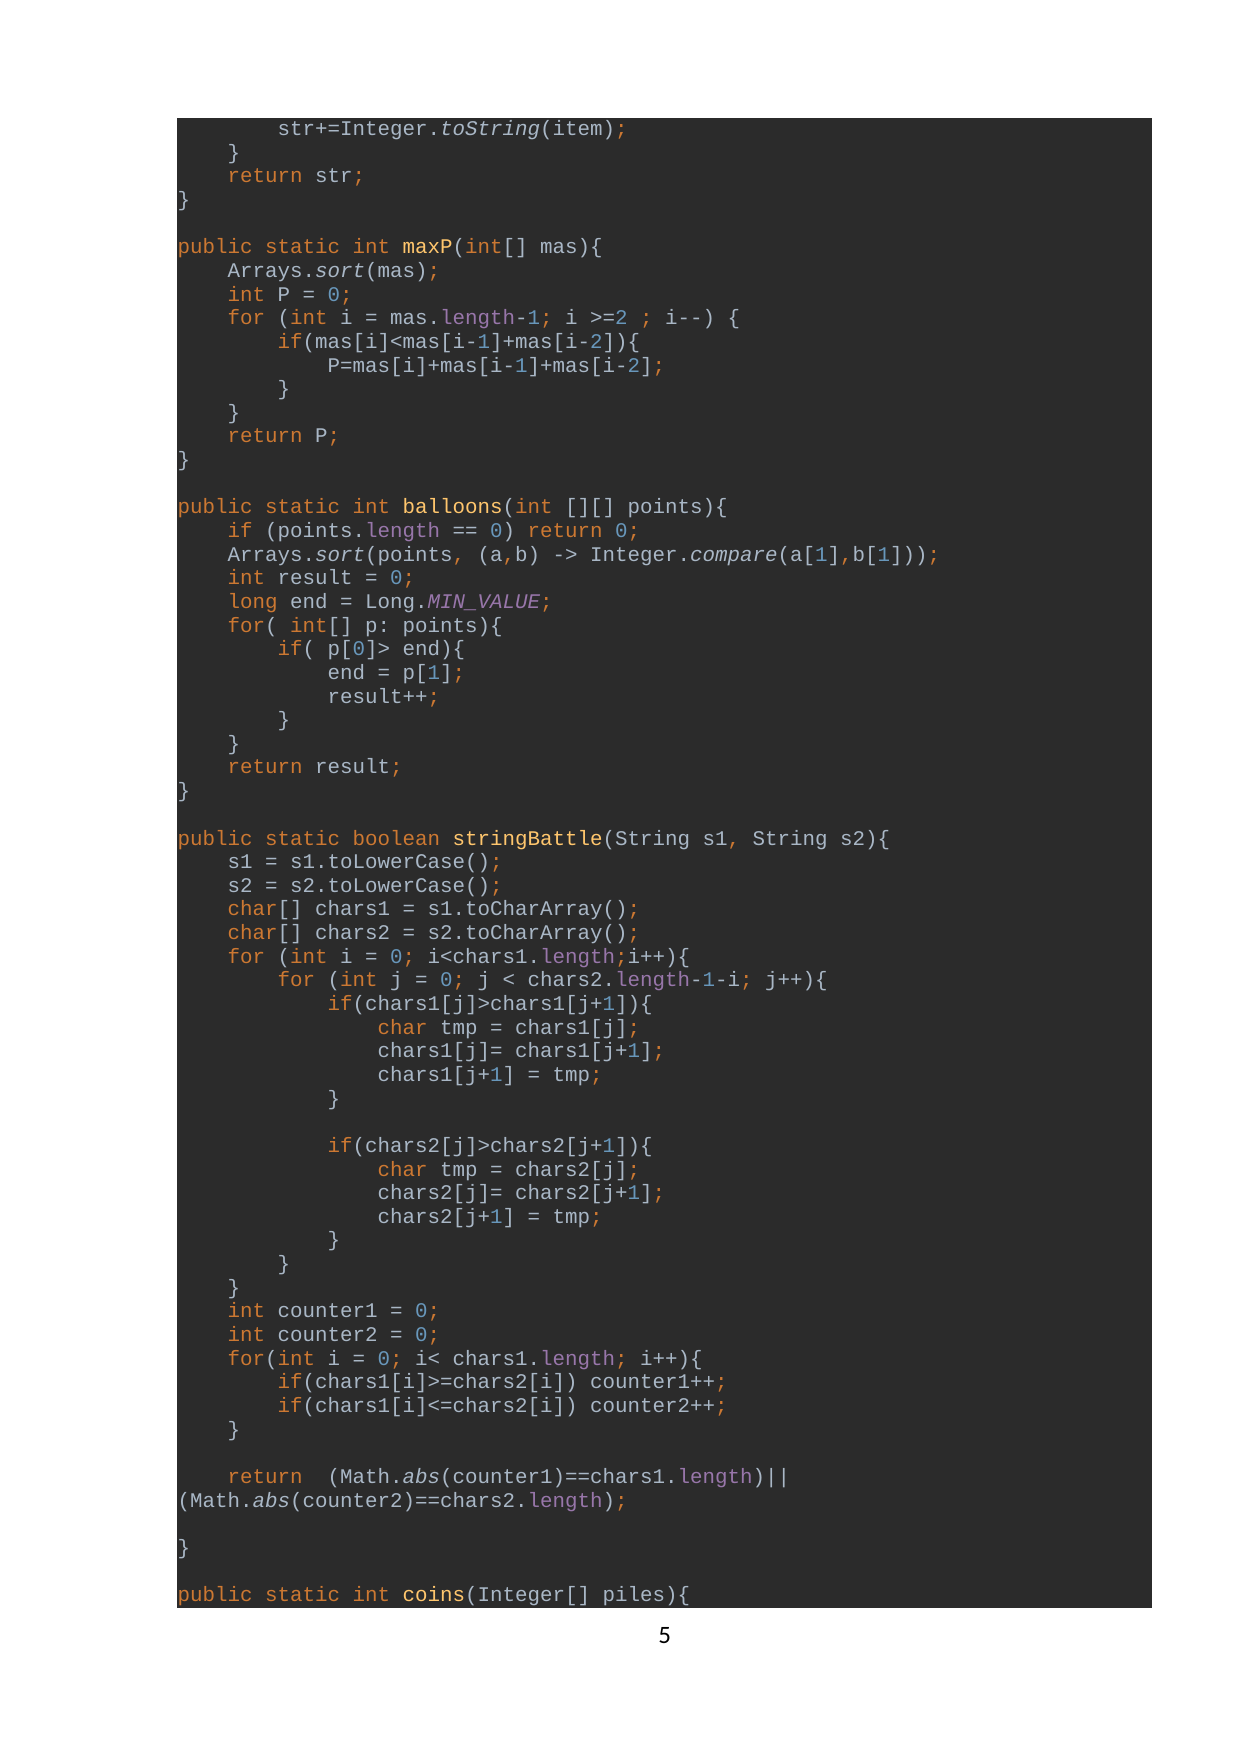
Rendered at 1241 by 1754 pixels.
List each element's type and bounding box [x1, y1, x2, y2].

text [177, 118, 1152, 1608]
